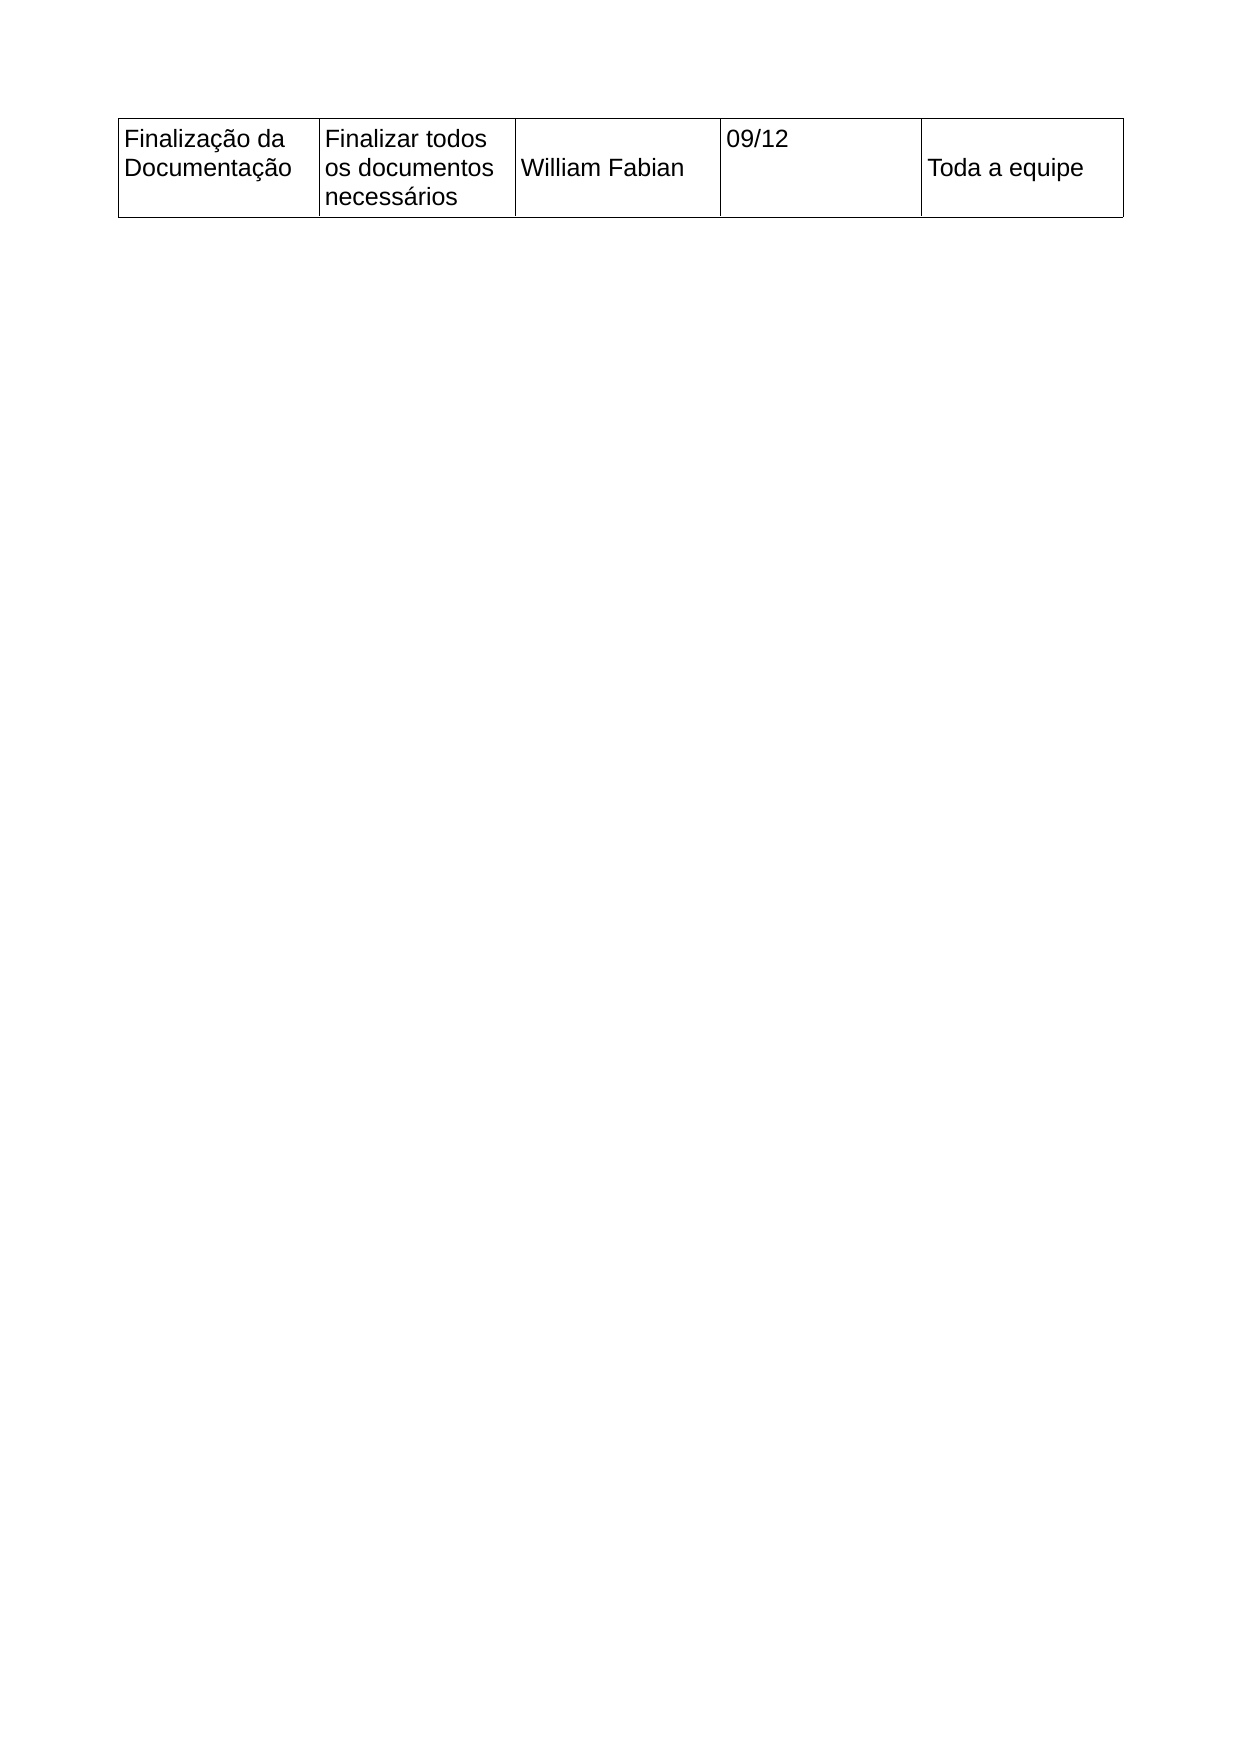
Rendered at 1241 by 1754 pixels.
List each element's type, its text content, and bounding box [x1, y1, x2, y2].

table_cell 09/12 [721, 119, 921, 216]
table_cell William Fabian [516, 119, 720, 216]
table_cell Finalizar todos os documentos necessários [320, 119, 515, 216]
table_cell Finalização da Documentação [119, 119, 319, 216]
table_cell Toda a equipe [922, 119, 1123, 216]
